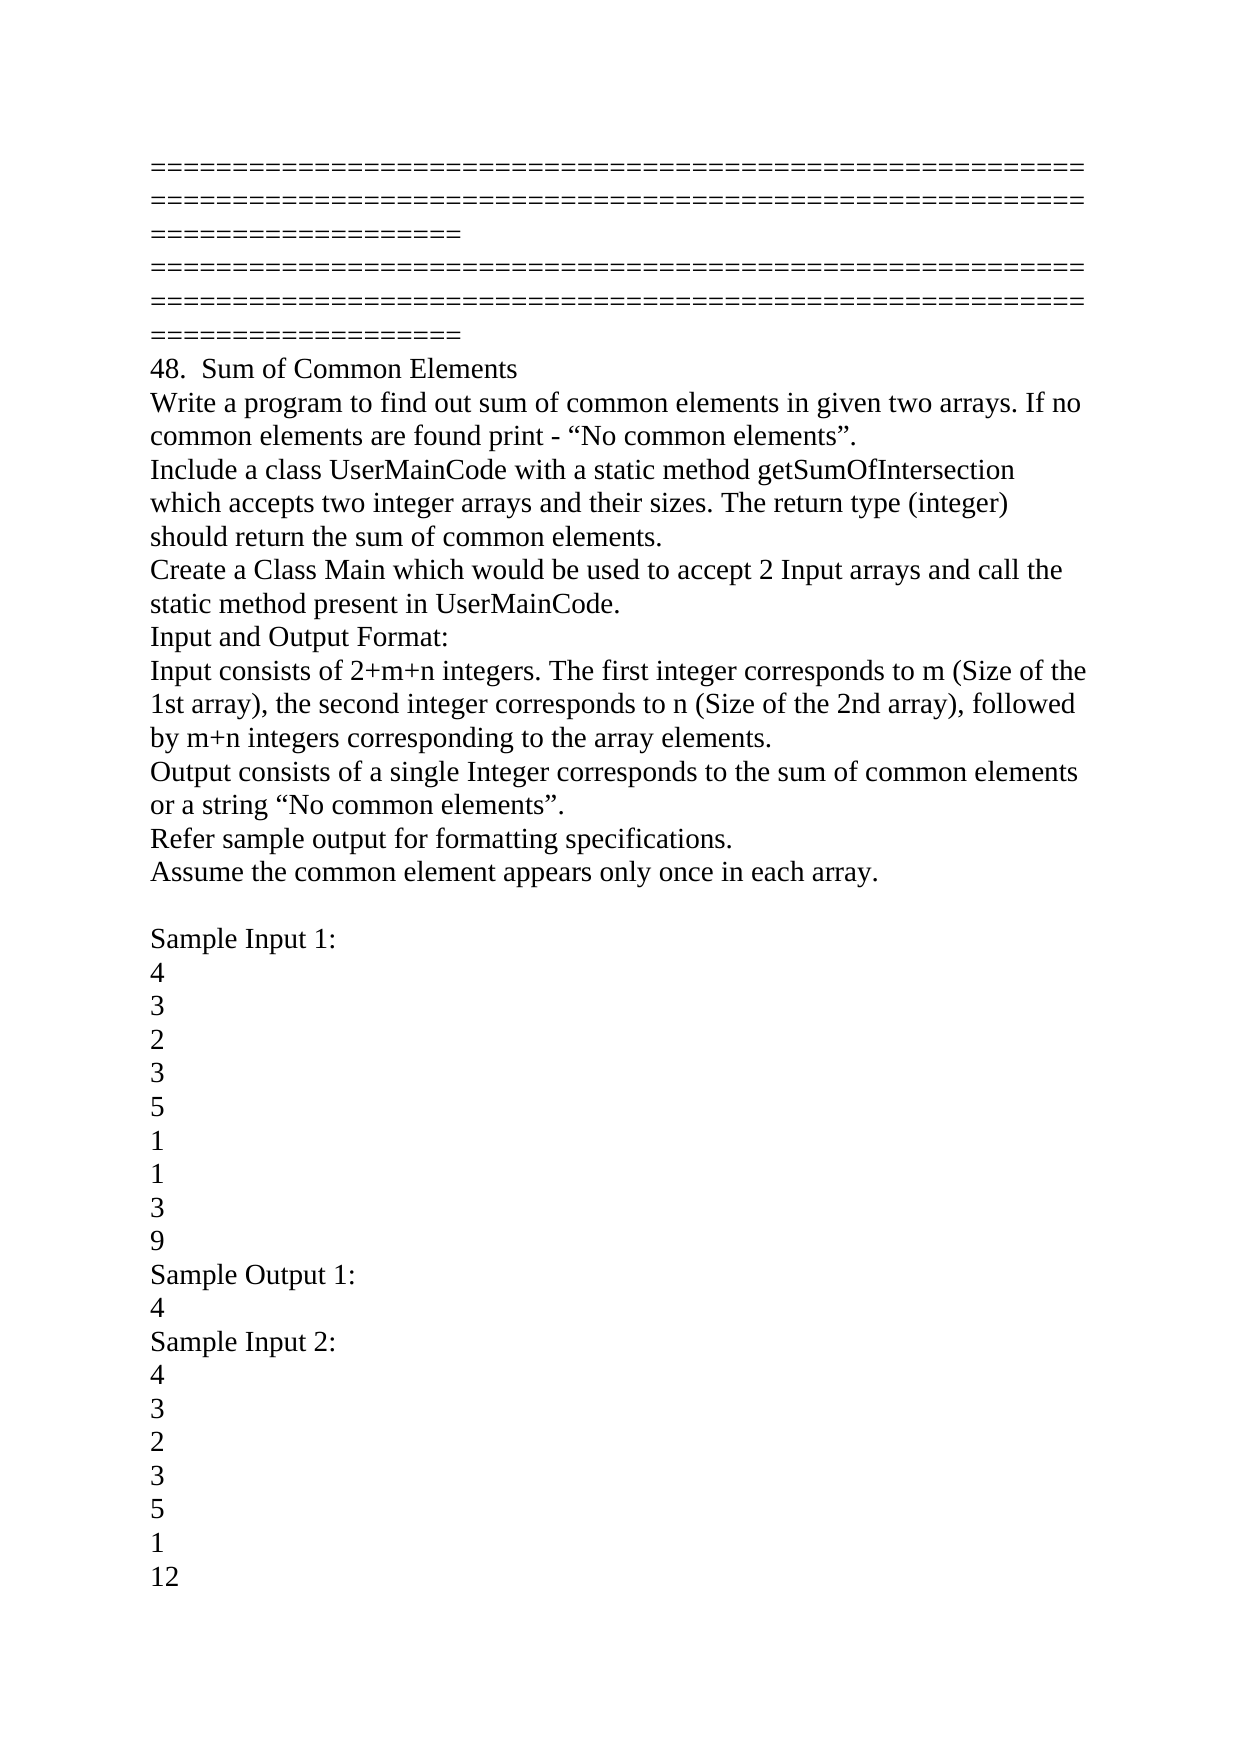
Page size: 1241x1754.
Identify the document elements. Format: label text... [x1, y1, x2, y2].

text 12 [150, 1559, 1090, 1592]
text ===================================================================================================================================== [150, 150, 1090, 251]
text 3 [150, 1190, 1090, 1223]
text 48. Sum of Common Elements [150, 351, 1090, 385]
text 4 [150, 955, 1090, 988]
text Write a program to find out sum of common elements in given two arrays. If no common elements are found print - “No common elements”. [150, 385, 1090, 452]
text 5 [150, 1089, 1090, 1123]
text 3 [150, 988, 1090, 1022]
text Sample Input 1: [150, 921, 1090, 955]
text 9 [150, 1223, 1090, 1257]
text Sample Input 2: [150, 1324, 1090, 1357]
text 5 [150, 1492, 1090, 1525]
text 2 [150, 1022, 1090, 1056]
text 4 [150, 1290, 1090, 1324]
text 3 [150, 1458, 1090, 1492]
text Output consists of a single Integer corresponds to the sum of common elements or a string “No common elements”. [150, 754, 1090, 821]
text 4 [150, 1357, 1090, 1391]
text Create a Class Main which would be used to accept 2 Input arrays and call the static method present in UserMainCode. [150, 552, 1090, 619]
text Sample Output 1: [150, 1257, 1090, 1290]
text 1 [150, 1156, 1090, 1190]
text 1 [150, 1123, 1090, 1156]
text 3 [150, 1056, 1090, 1089]
text 2 [150, 1424, 1090, 1458]
text 1 [150, 1525, 1090, 1559]
text ===================================================================================================================================== [150, 251, 1090, 351]
text Input and Output Format: [150, 619, 1090, 653]
text 3 [150, 1391, 1090, 1424]
text Assume the common element appears only once in each array. [150, 854, 1090, 888]
text Include a class UserMainCode with a static method getSumOfIntersection which accepts two integer arrays and their sizes. The return type (integer) should return the sum of common elements. [150, 452, 1090, 552]
text Refer sample output for formatting specifications. [150, 821, 1090, 854]
text Input consists of 2+m+n integers. The first integer corresponds to m (Size of the 1st array), the second integer corresponds to n (Size of the 2nd array), followed by m+n integers corresponding to the array elements. [150, 653, 1090, 754]
